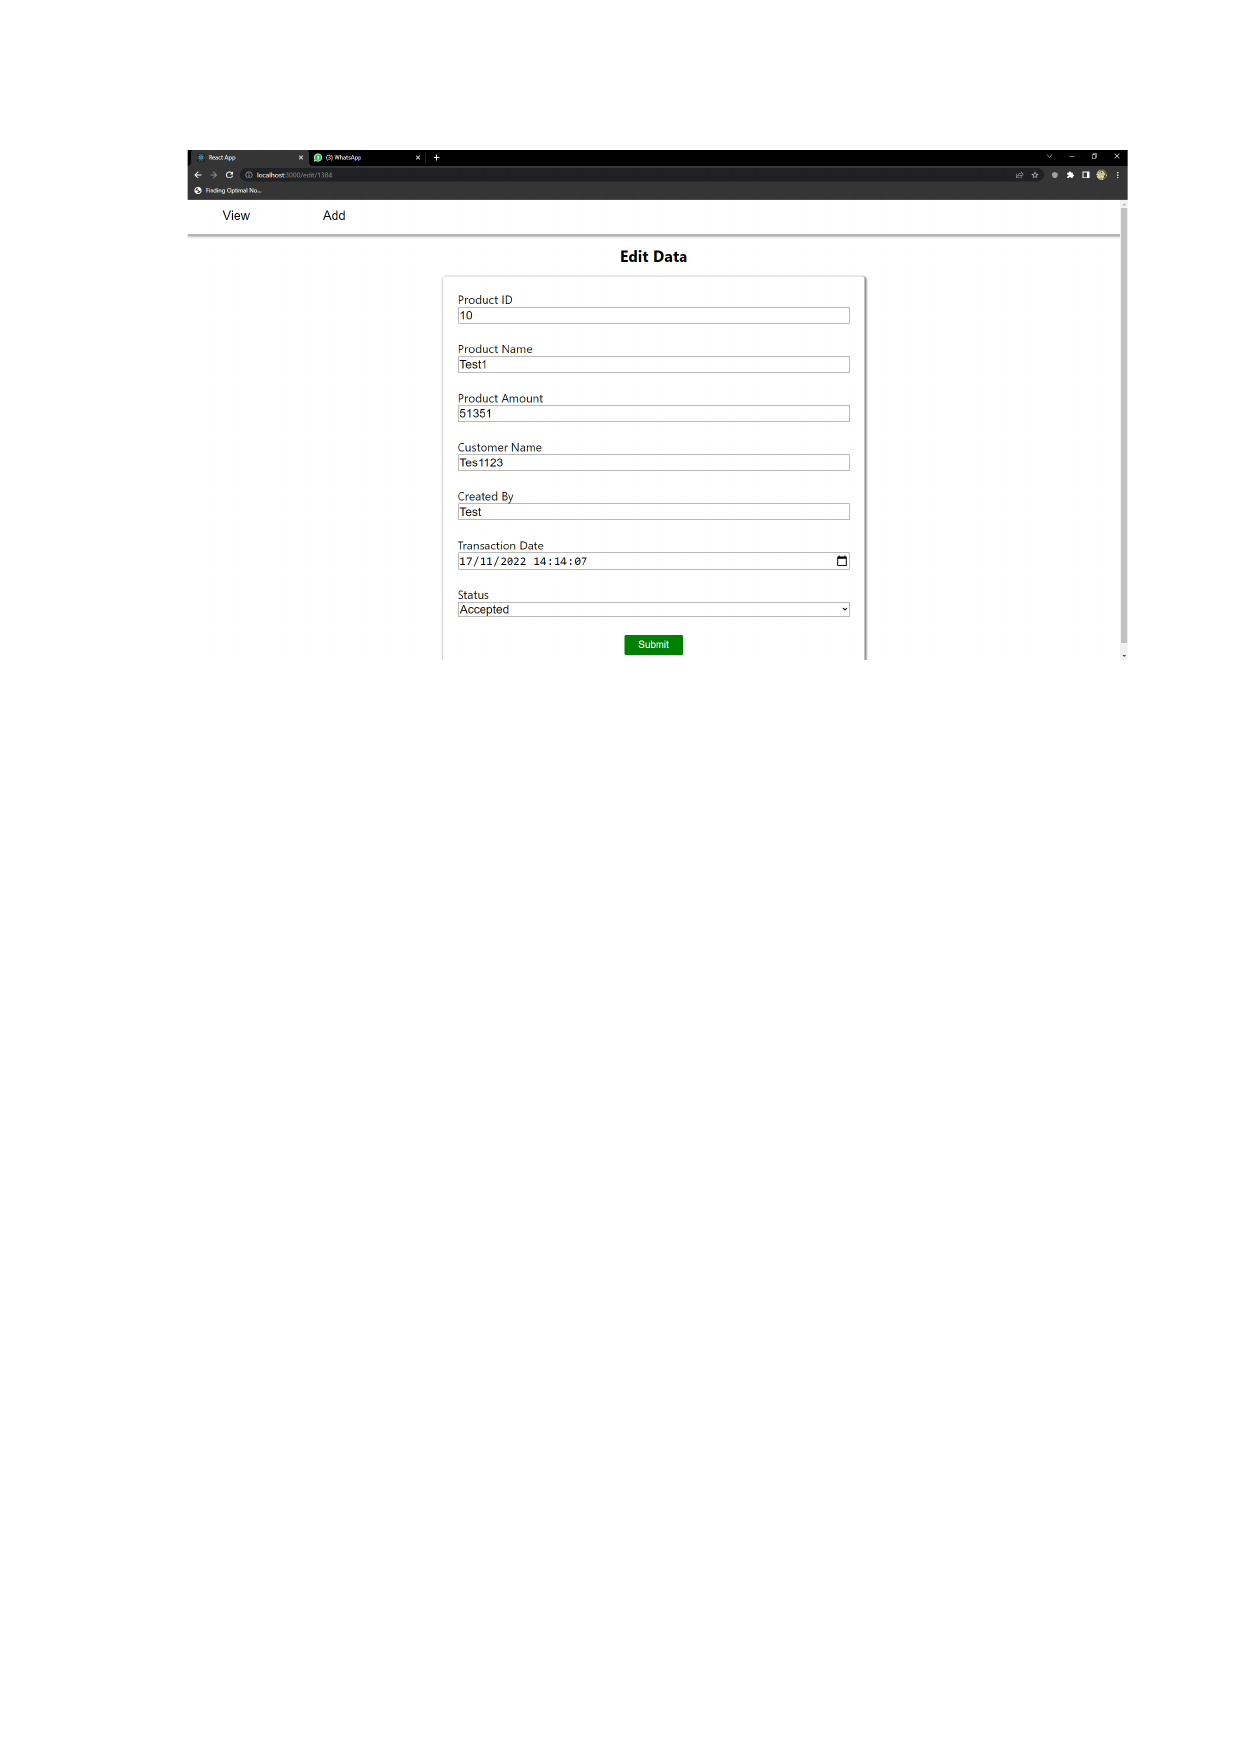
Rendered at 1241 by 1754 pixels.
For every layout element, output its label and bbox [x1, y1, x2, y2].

picture [187, 150, 1128, 660]
